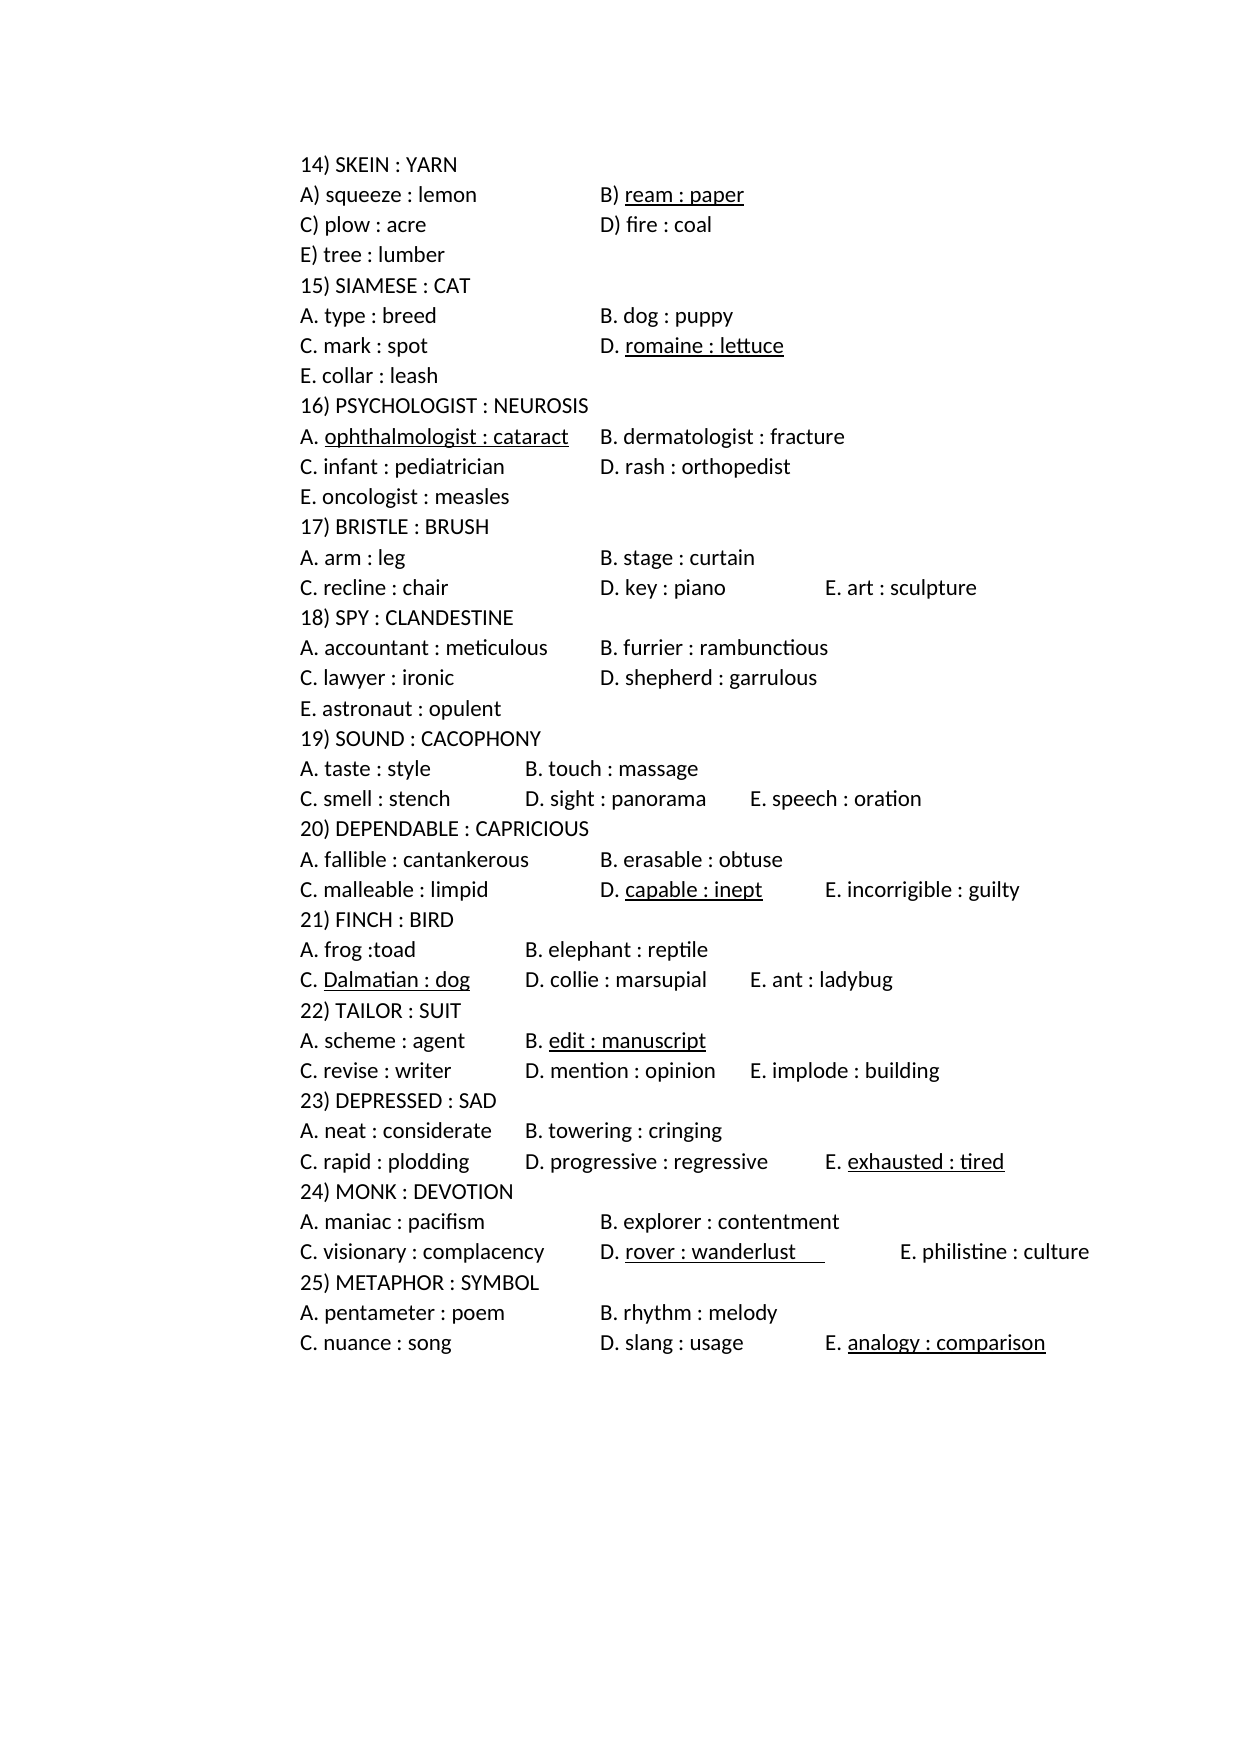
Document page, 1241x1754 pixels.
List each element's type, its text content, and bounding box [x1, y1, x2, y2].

list C) plow : acre D) fire : coal [300, 210, 1090, 238]
list A. ophthalmologist : cataract B. dermatologist : fracture [300, 422, 1090, 450]
list C. mark : spot D. romaine : lettuce [300, 331, 1090, 359]
list A. scheme : agent B. edit : manuscript [300, 1026, 1090, 1054]
list C. nuance : song D. slang : usage E. analogy : comparison [300, 1328, 1090, 1356]
list E. oncologist : measles [300, 482, 1090, 510]
list 20) DEPENDABLE : CAPRICIOUS [300, 814, 1090, 843]
list E) tree : lumber [300, 241, 1090, 269]
list 23) DEPRESSED : SAD [300, 1086, 1090, 1114]
list C. lawyer : ironic D. shepherd : garrulous [300, 663, 1090, 692]
list C. recline : chair D. key : piano E. art : sculpture [300, 573, 1090, 601]
list C. Dalmatian : dog D. collie : marsupial E. ant : ladybug [300, 966, 1090, 994]
list 21) FINCH : BIRD [300, 905, 1090, 933]
list 14) SKEIN : YARN [300, 150, 1090, 178]
list A. maniac : pacifism B. explorer : contentment [300, 1207, 1090, 1235]
list A. pentameter : poem B. rhythm : melody [300, 1298, 1090, 1326]
list 15) SIAMESE : CAT [300, 271, 1090, 299]
list 22) TAILOR : SUIT [300, 996, 1090, 1024]
list C. visionary : complacency D. rover : wanderlust E. philistine : culture 25) METAPHOR : SYMBOL [300, 1237, 1090, 1296]
list A) squeeze : lemon B) ream : paper [300, 180, 1090, 208]
list A. arm : leg B. stage : curtain [300, 543, 1090, 571]
list 18) SPY : CLANDESTINE [300, 603, 1090, 631]
list A. neat : considerate B. towering : cringing [300, 1117, 1090, 1145]
list A. accountant : meticulous B. furrier : rambunctious [300, 633, 1090, 661]
list E. collar : leash [300, 361, 1090, 389]
list A. frog :toad B. elephant : reptile [300, 935, 1090, 963]
list A. taste : style B. touch : massage [300, 754, 1090, 782]
list A. type : breed B. dog : puppy [300, 301, 1090, 329]
list C. infant : pediatrician D. rash : orthopedist [300, 452, 1090, 480]
list 24) MONK : DEVOTION [300, 1177, 1090, 1205]
list C. malleable : limpid D. capable : inept E. incorrigible : guilty [300, 875, 1090, 903]
list C. smell : stench D. sight : panorama E. speech : oration [300, 784, 1090, 812]
list E. astronaut : opulent [300, 694, 1090, 722]
list 16) PSYCHOLOGIST : NEUROSIS [300, 392, 1090, 420]
list C. rapid : plodding D. progressive : regressive E. exhausted : tired [300, 1147, 1090, 1175]
list 19) SOUND : CACOPHONY [300, 724, 1090, 752]
list C. revise : writer D. mention : opinion E. implode : building [300, 1056, 1090, 1084]
list A. fallible : cantankerous B. erasable : obtuse [300, 845, 1090, 873]
list 17) BRISTLE : BRUSH [300, 512, 1090, 541]
